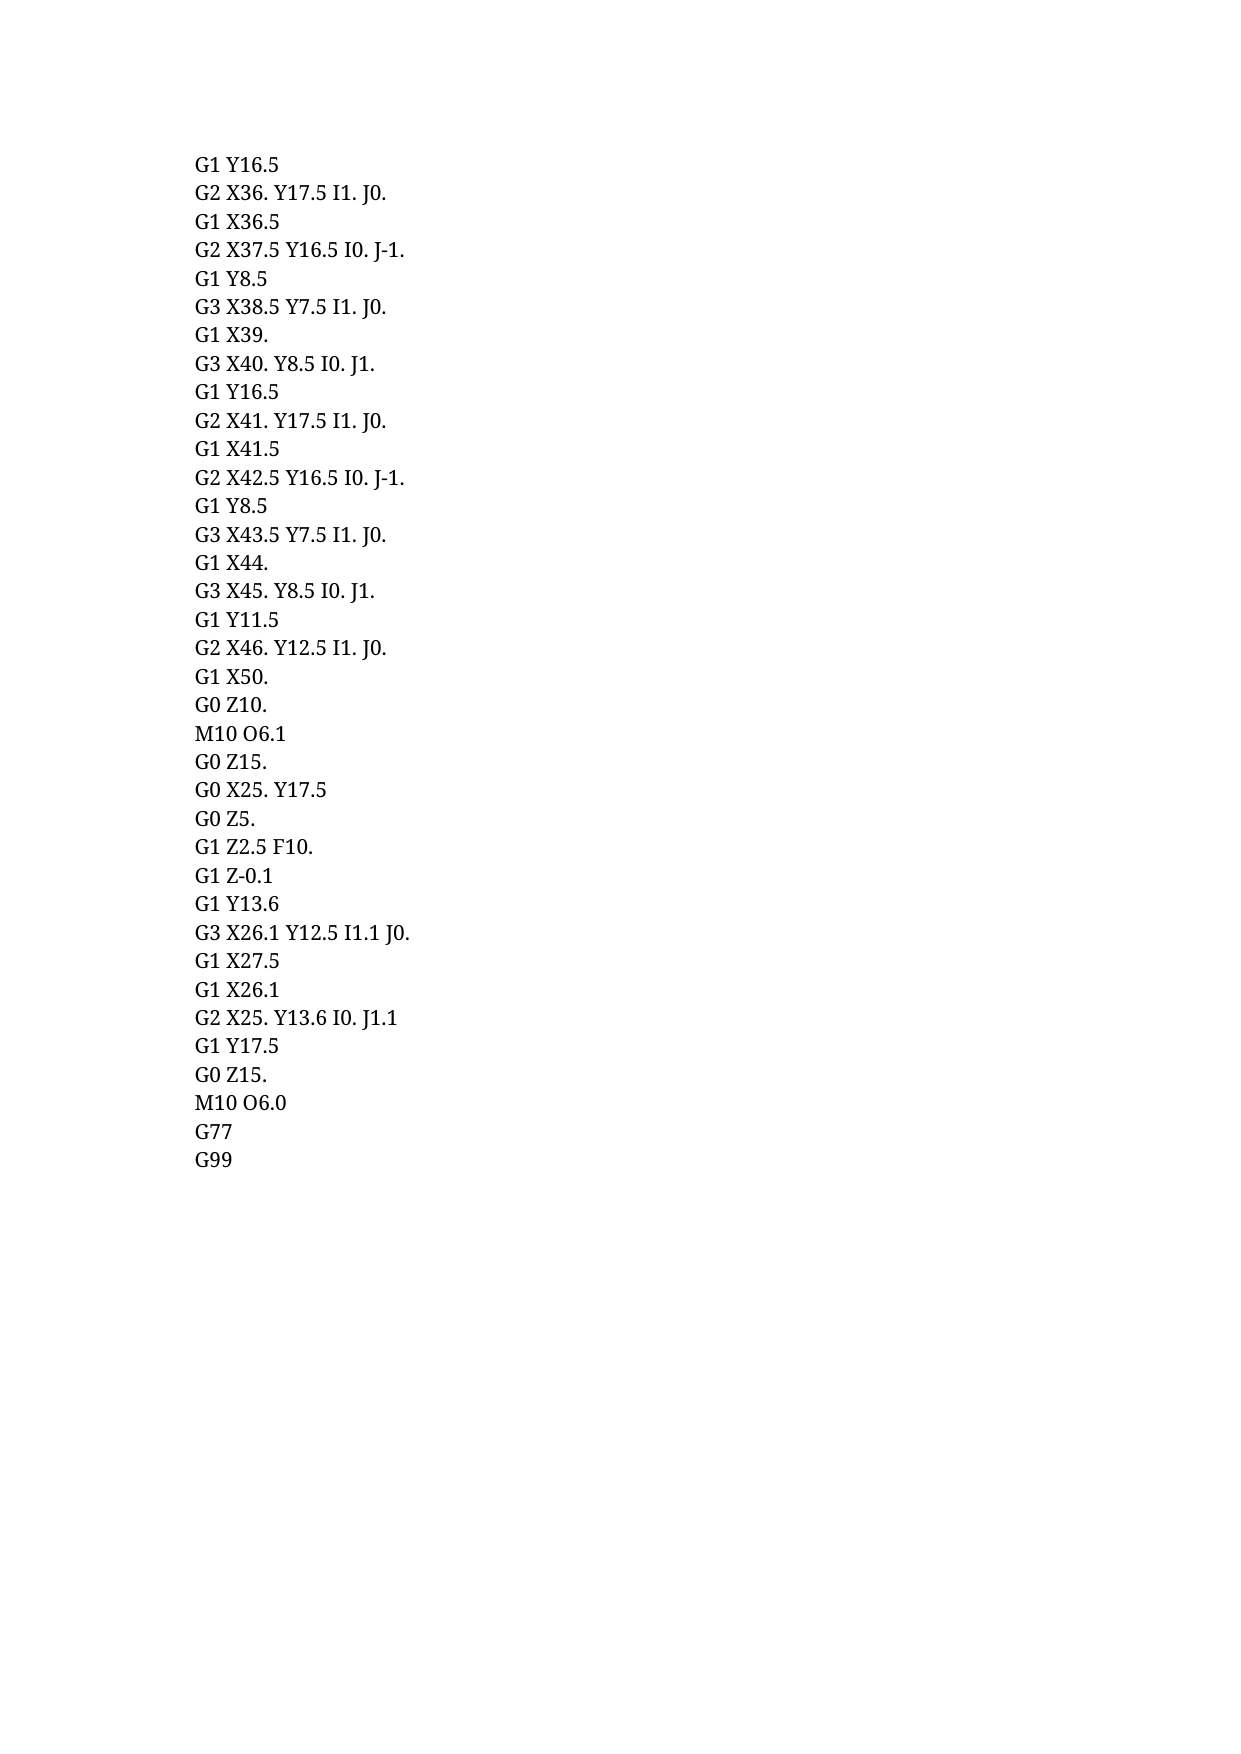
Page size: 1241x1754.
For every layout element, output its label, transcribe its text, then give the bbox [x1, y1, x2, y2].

text G1 X41.5 [150, 434, 1090, 463]
text M10 O6.1 [150, 719, 1090, 747]
text G1 X36.5 [150, 207, 1090, 235]
text G0 Z5. [150, 804, 1090, 832]
text G3 X43.5 Y7.5 I1. J0. [150, 520, 1090, 548]
text G1 Y8.5 [150, 491, 1090, 520]
text G1 Y16.5 [150, 377, 1090, 406]
text G1 Z2.5 F10. [150, 832, 1090, 861]
text G1 Y16.5 [150, 150, 1090, 178]
text G1 X50. [150, 662, 1090, 690]
text G1 Y17.5 [150, 1032, 1090, 1060]
text G2 X36. Y17.5 I1. J0. [150, 178, 1090, 207]
text G2 X42.5 Y16.5 I0. J-1. [150, 463, 1090, 491]
text G3 X45. Y8.5 I0. J1. [150, 577, 1090, 605]
text G1 Y13.6 [150, 889, 1090, 918]
text M10 O6.0 [150, 1088, 1090, 1117]
text G1 X44. [150, 548, 1090, 577]
text G1 X26.1 [150, 975, 1090, 1003]
text G3 X38.5 Y7.5 I1. J0. [150, 292, 1090, 321]
text G0 Z15. [150, 747, 1090, 776]
text G99 [150, 1145, 1090, 1174]
text G2 X41. Y17.5 I1. J0. [150, 406, 1090, 434]
text G2 X37.5 Y16.5 I0. J-1. [150, 235, 1090, 264]
text G3 X26.1 Y12.5 I1.1 J0. [150, 918, 1090, 946]
text G1 X27.5 [150, 946, 1090, 975]
text G3 X40. Y8.5 I0. J1. [150, 349, 1090, 377]
text G2 X25. Y13.6 I0. J1.1 [150, 1003, 1090, 1032]
text G77 [150, 1117, 1090, 1145]
text G2 X46. Y12.5 I1. J0. [150, 633, 1090, 662]
text G1 Y11.5 [150, 605, 1090, 633]
text G0 Z15. [150, 1060, 1090, 1088]
text G1 Y8.5 [150, 264, 1090, 292]
text G1 Z-0.1 [150, 861, 1090, 889]
text G0 X25. Y17.5 [150, 776, 1090, 804]
text G1 X39. [150, 321, 1090, 349]
text G0 Z10. [150, 690, 1090, 719]
